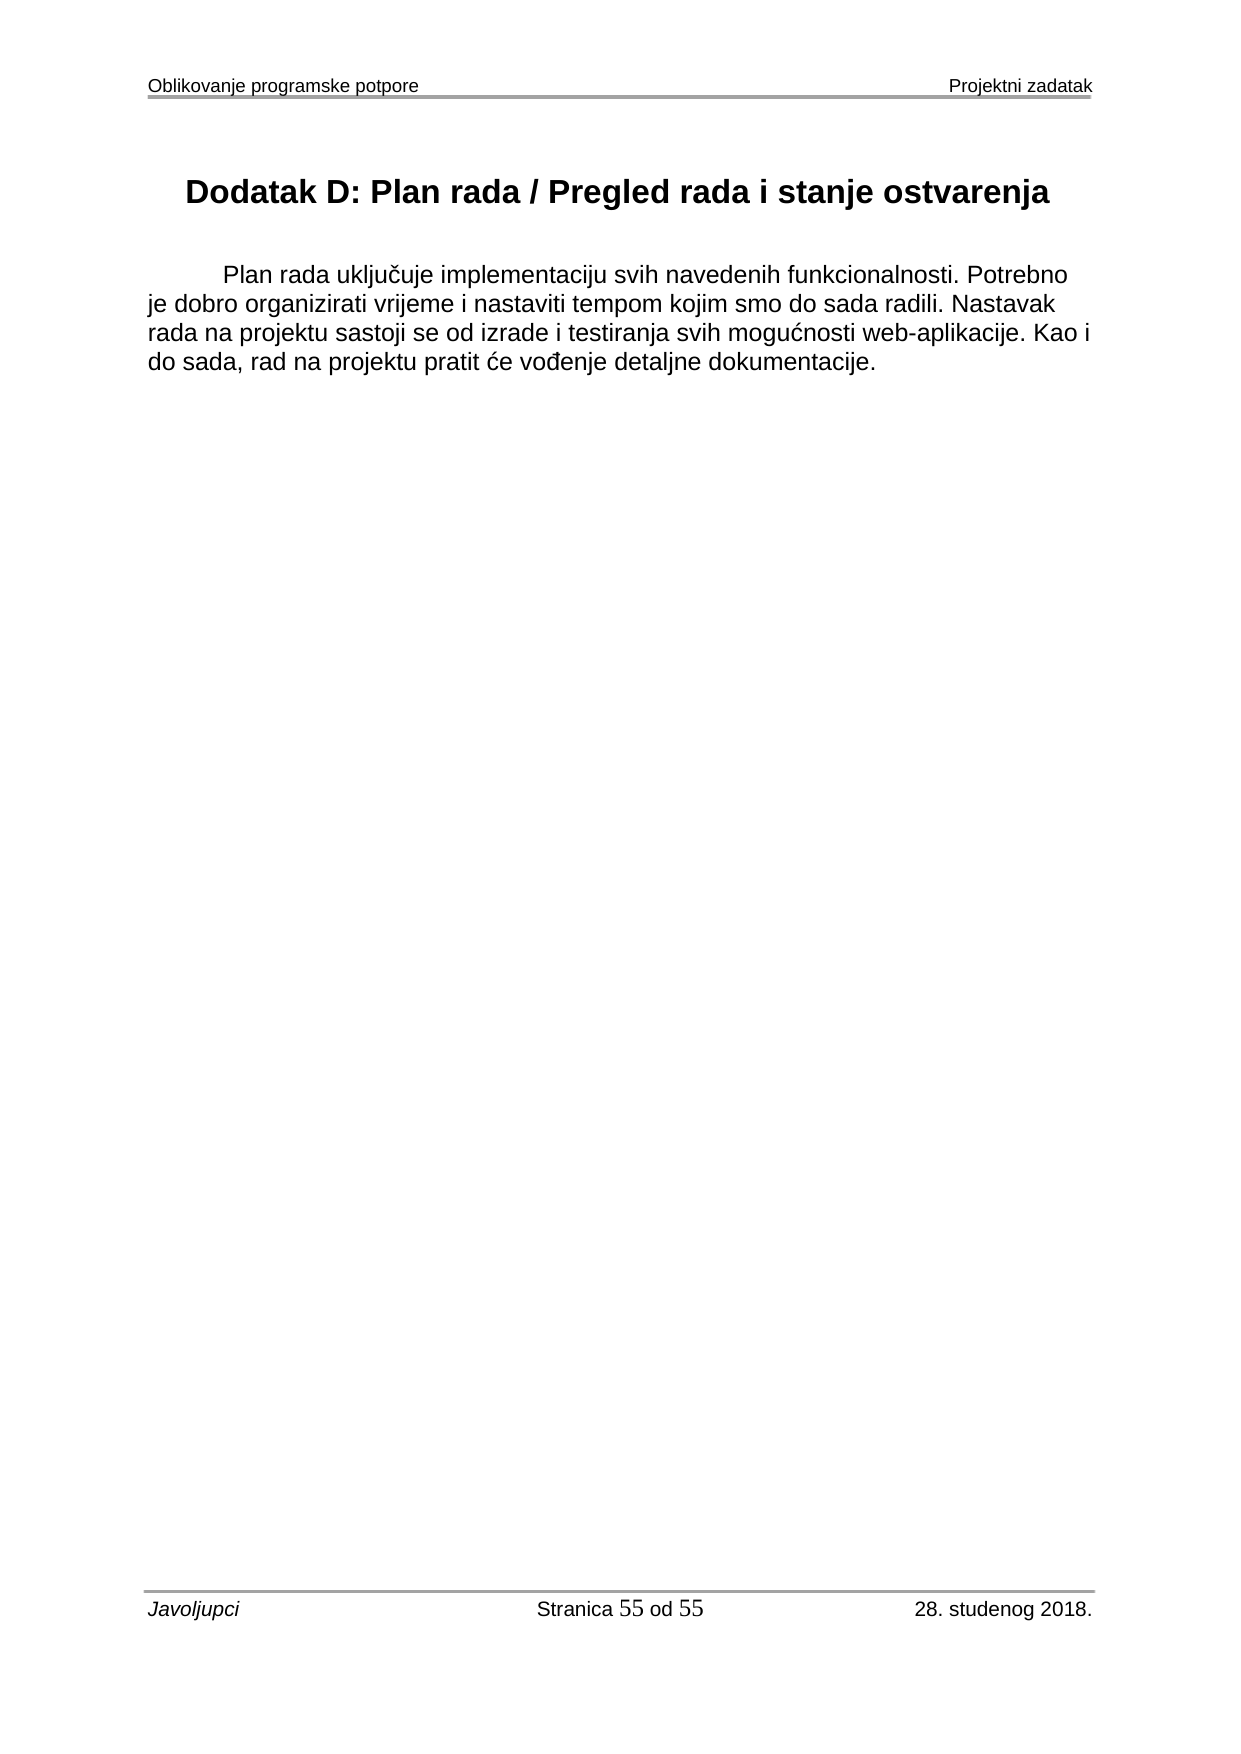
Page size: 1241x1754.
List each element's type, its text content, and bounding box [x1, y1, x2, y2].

text Plan rada uključuje implementaciju svih navedenih funkcionalnosti. Potrebno je dobro organizirati vrijeme i nastaviti tempom kojim smo do sada radili. Nastavak rada na projektu sastoji se od izrade i testiranja svih mogućnosti web-aplikacije. Kao i do sada, rad na projektu pratit će vođenje detaljne dokumentacije. [148, 260, 1093, 375]
subtitle Dodatak D: Plan rada / Pregled rada i stanje ostvarenja [185, 173, 1093, 211]
picture [147, 95, 1092, 99]
